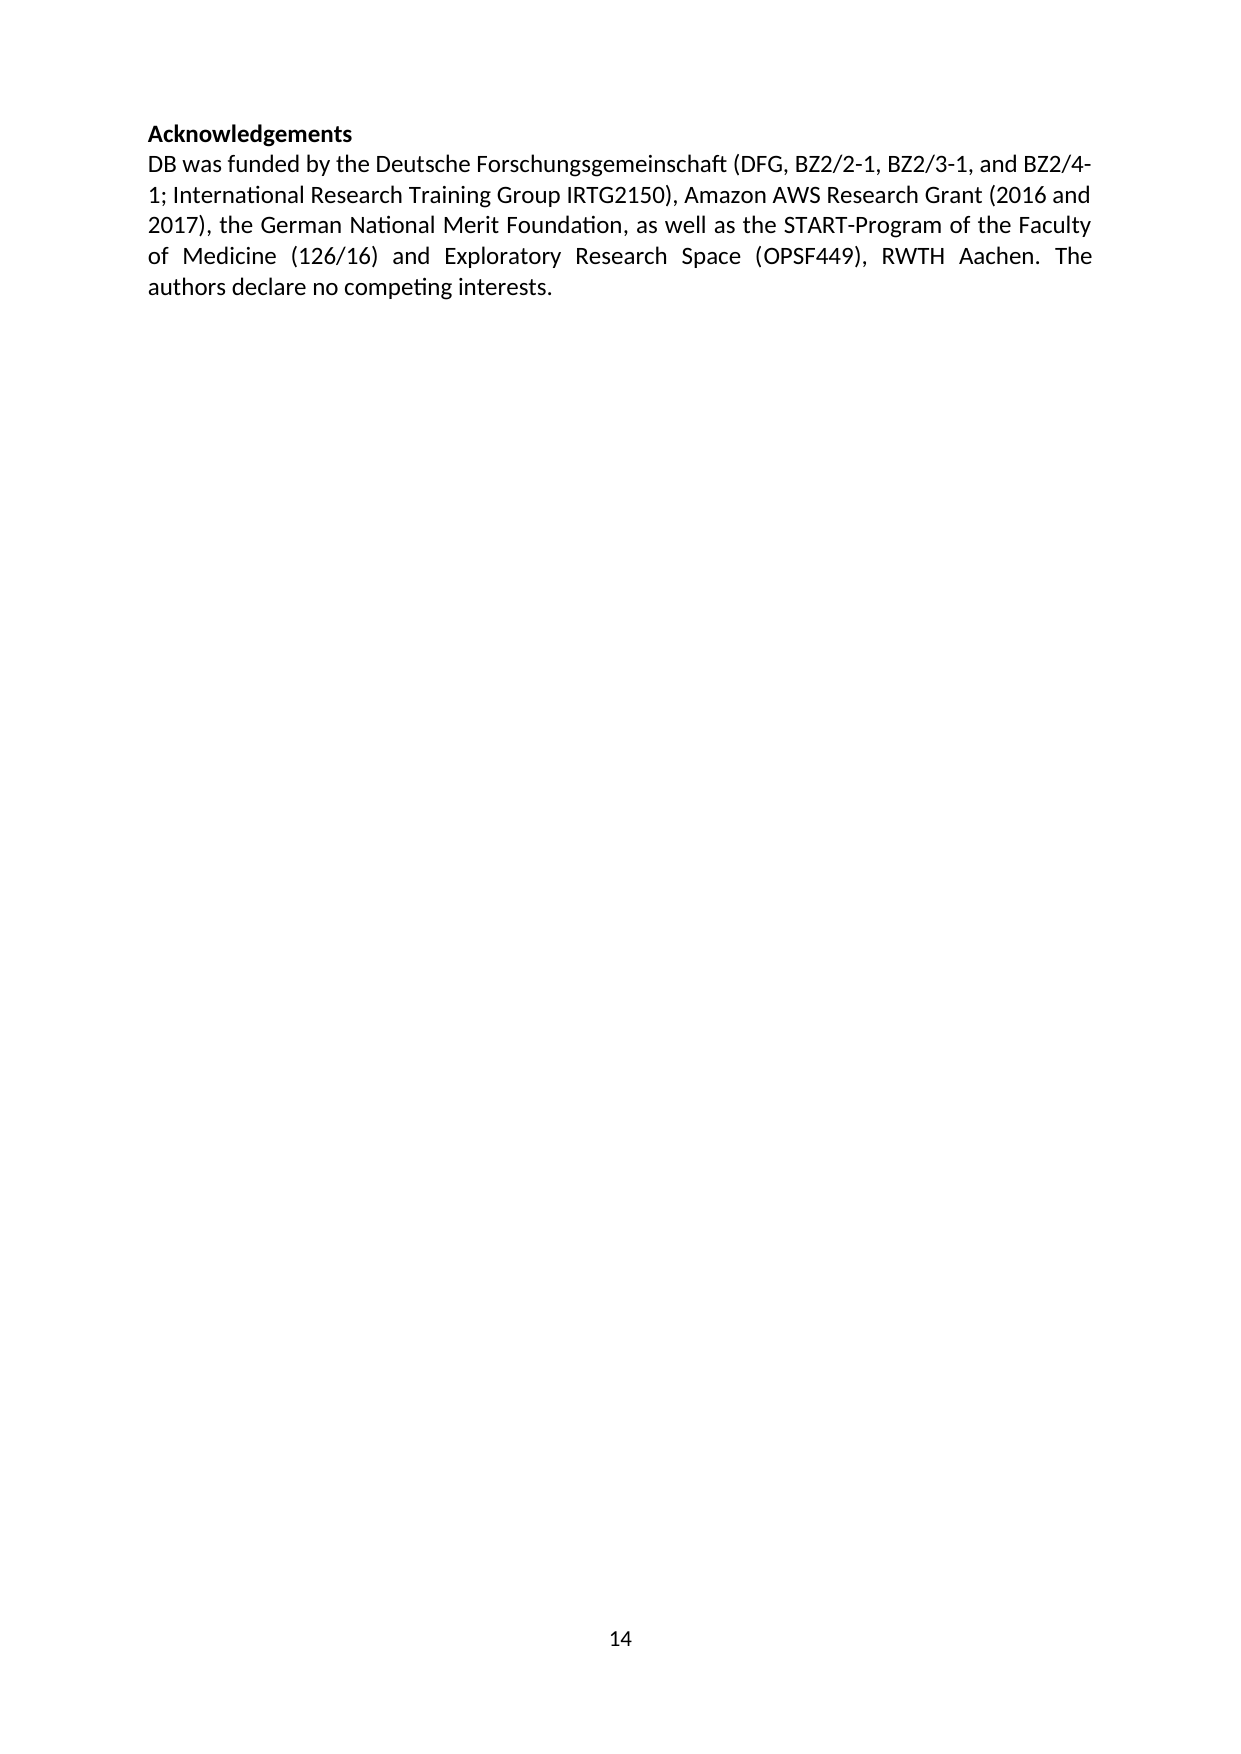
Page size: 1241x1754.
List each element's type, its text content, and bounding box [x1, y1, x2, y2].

text Acknowledgements [148, 118, 1092, 149]
